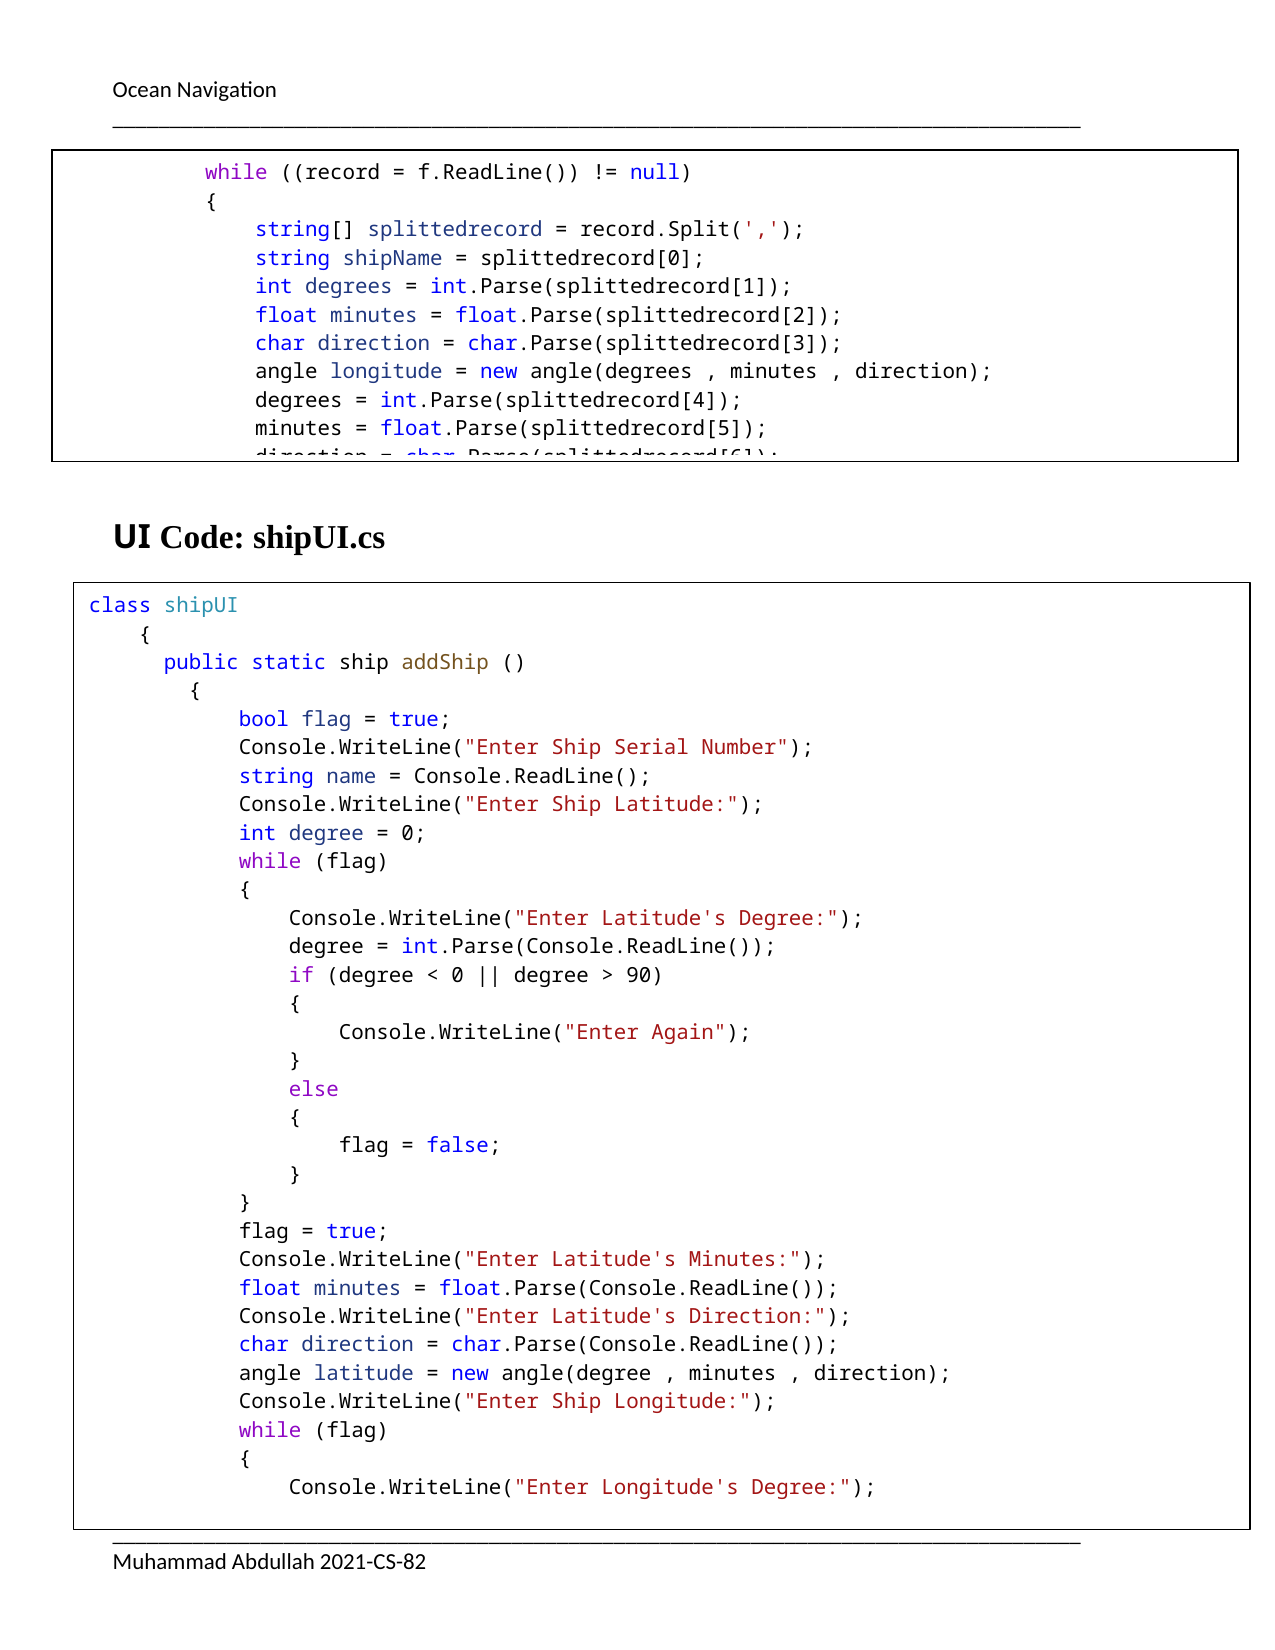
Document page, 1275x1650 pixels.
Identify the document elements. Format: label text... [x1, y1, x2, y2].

text UI Code: shipUI.cs [112, 513, 1162, 558]
